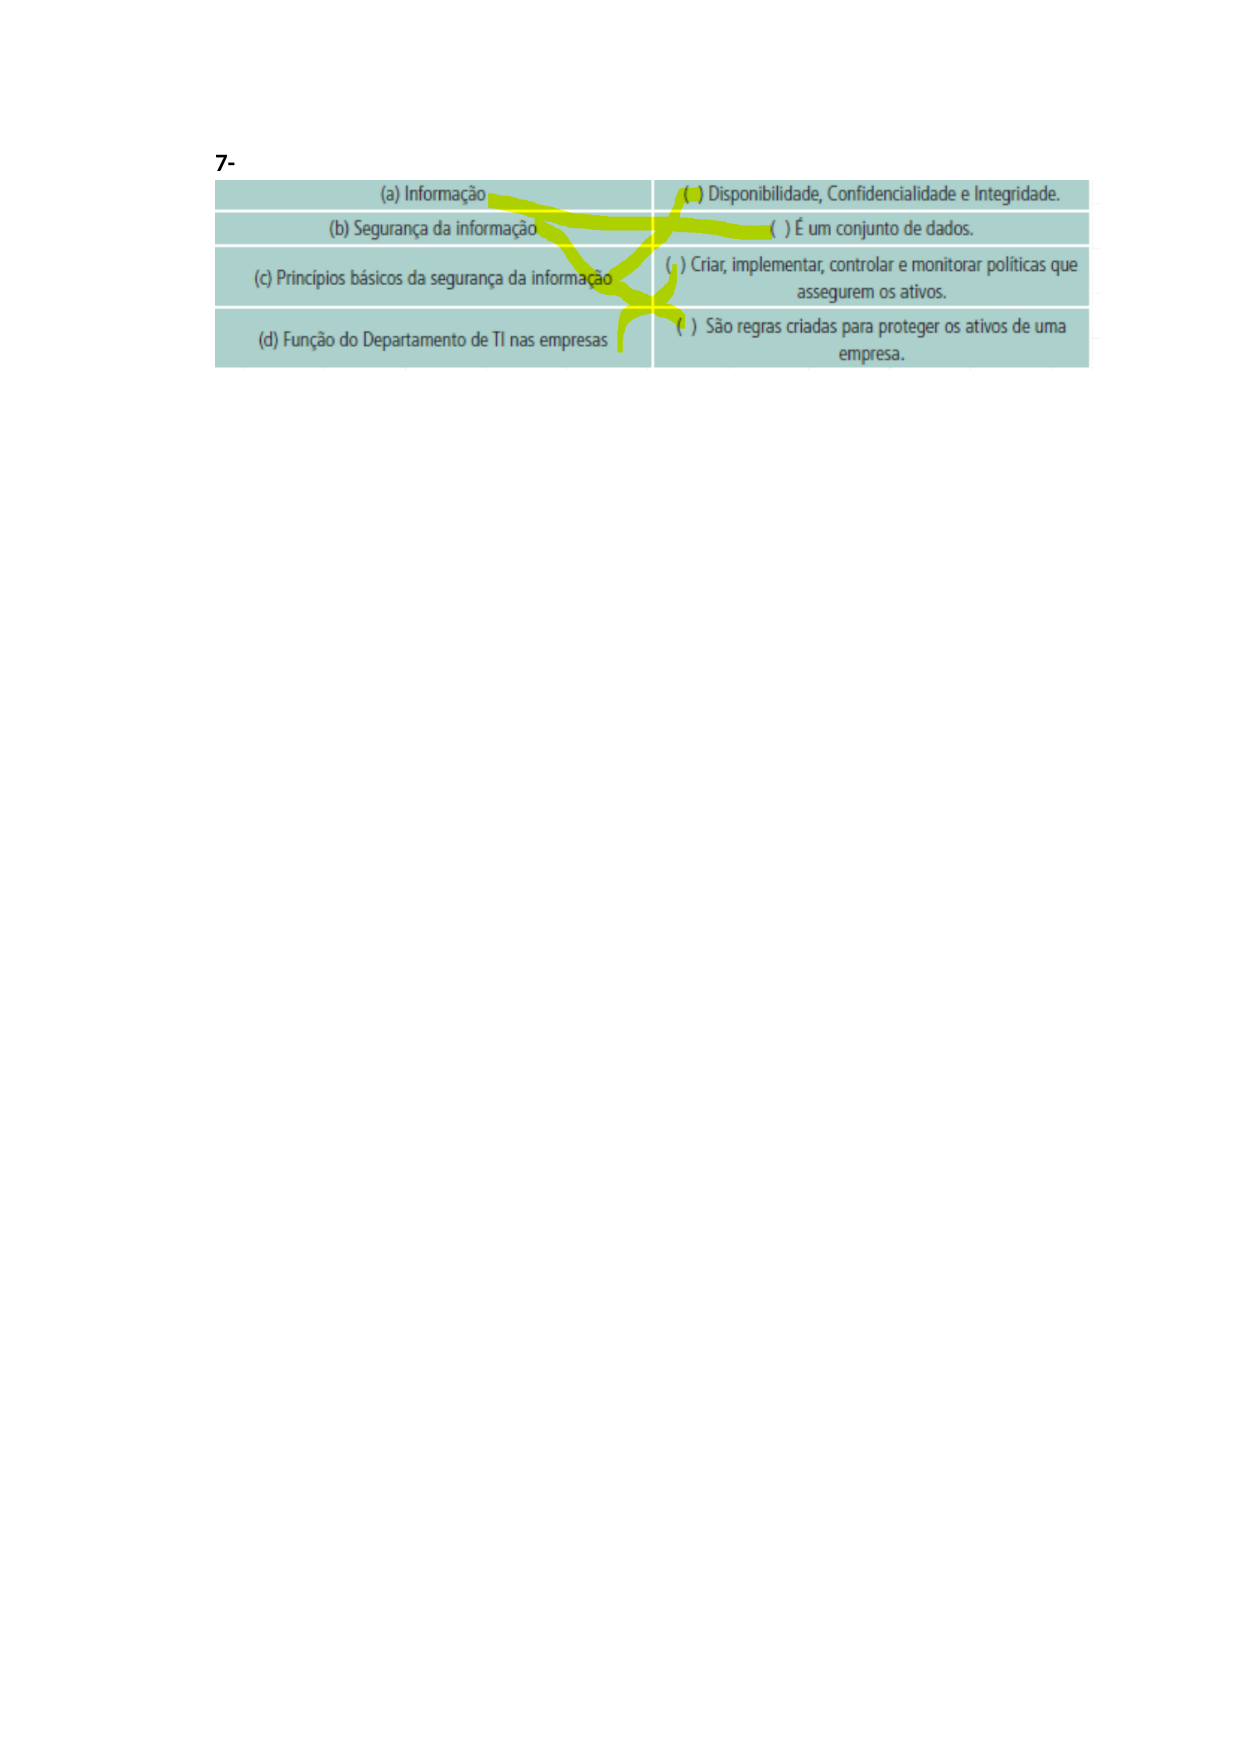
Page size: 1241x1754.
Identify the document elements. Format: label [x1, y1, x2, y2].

picture [214, 180, 1101, 370]
